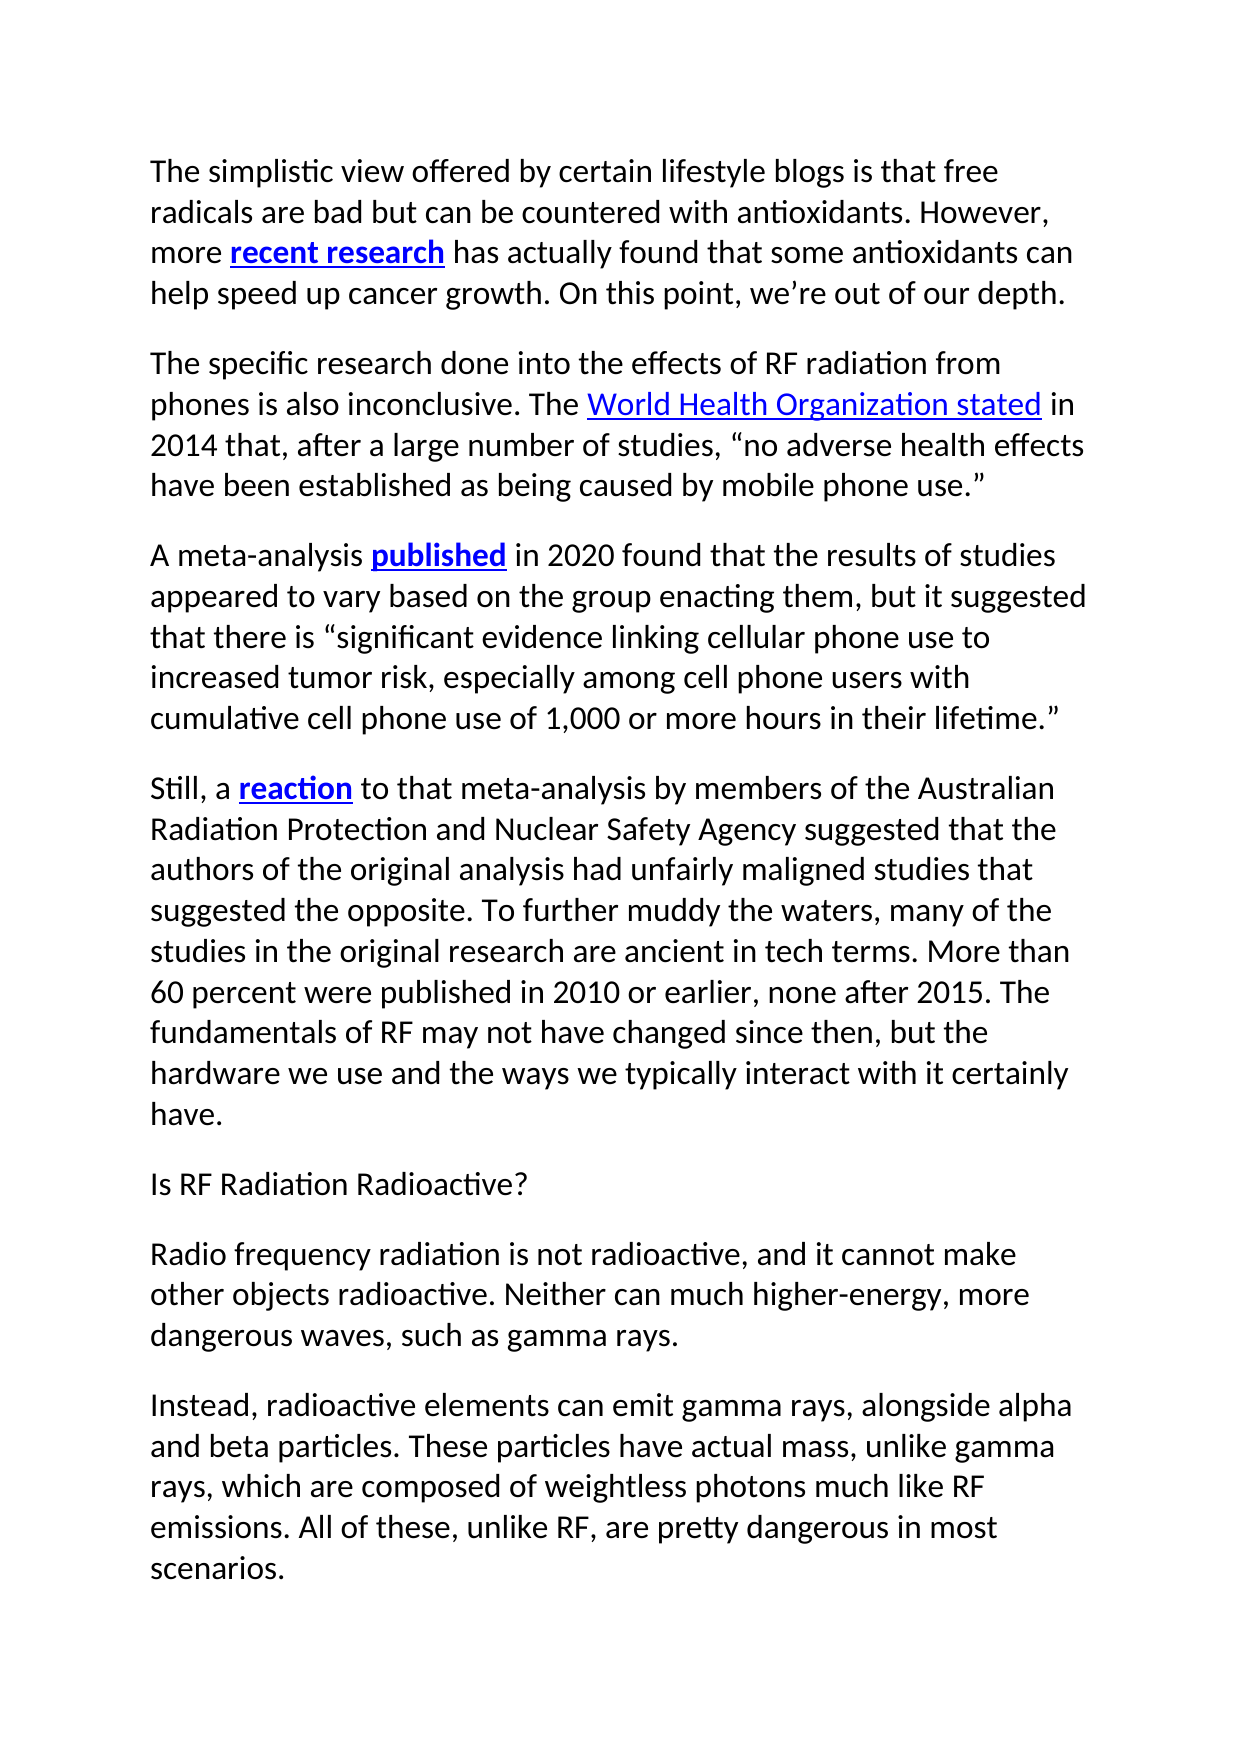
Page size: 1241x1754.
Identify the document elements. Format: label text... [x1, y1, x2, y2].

text Is RF Radiation Radioactive? [150, 1163, 1090, 1203]
text Still, a reaction to that meta-analysis by members of the Australian Radiation Protection and Nuclear Safety Agency suggested that the authors of the original analysis had unfairly maligned studies that suggested the opposite. To further muddy the waters, many of the studies in the original research are ancient in tech terms. More than 60 percent were published in 2010 or earlier, none after 2015. The fundamentals of RF may not have changed since then, but the hardware we use and the ways we typically interact with it certainly have. [150, 767, 1090, 1133]
text The specific research done into the effects of RF radiation from phones is also inconclusive. The World Health Organization stated in 2014 that, after a large number of studies, “no adverse health effects have been established as being caused by mobile phone use.” [150, 342, 1090, 505]
text Radio frequency radiation is not radioactive, and it cannot make other objects radioactive. Neither can much higher-energy, more dangerous waves, such as gamma rays. [150, 1233, 1090, 1355]
text Instead, radioactive elements can emit gamma rays, alongside alpha and beta particles. These particles have actual mass, unlike gamma rays, which are composed of weightless photons much like RF emissions. All of these, unlike RF, are pretty dangerous in most scenarios. [150, 1384, 1090, 1588]
text The simplistic view offered by certain lifestyle blogs is that free radicals are bad but can be countered with antioxidants. However, more recent research has actually found that some antioxidants can help speed up cancer growth. On this point, we’re out of our depth. [150, 150, 1090, 313]
text A meta-analysis published in 2020 found that the results of studies appeared to vary based on the group enacting them, but it suggested that there is “significant evidence linking cellular phone use to increased tumor risk, especially among cell phone users with cumulative cell phone use of 1,000 or more hours in their lifetime.” [150, 534, 1090, 738]
